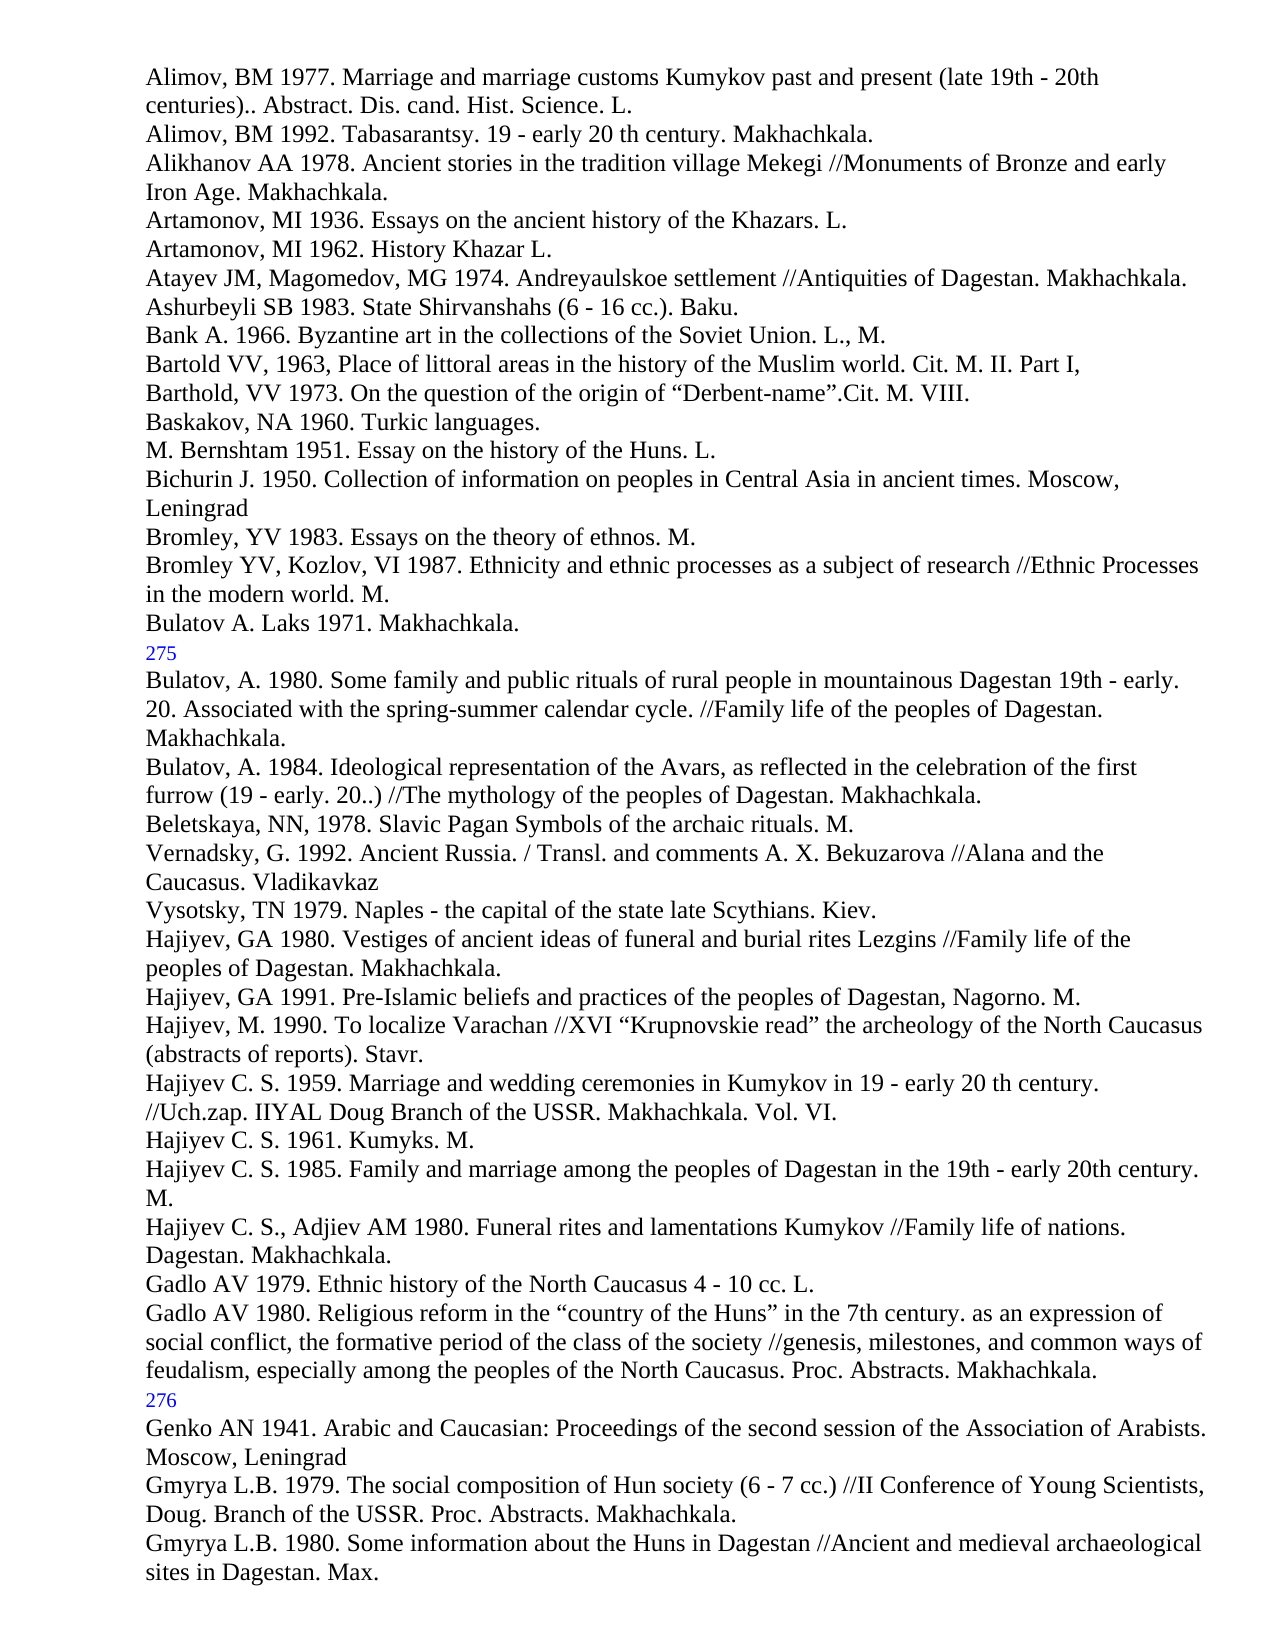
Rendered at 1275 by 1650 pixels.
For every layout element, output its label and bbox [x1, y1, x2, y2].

table_cell [144, 60, 1209, 1587]
